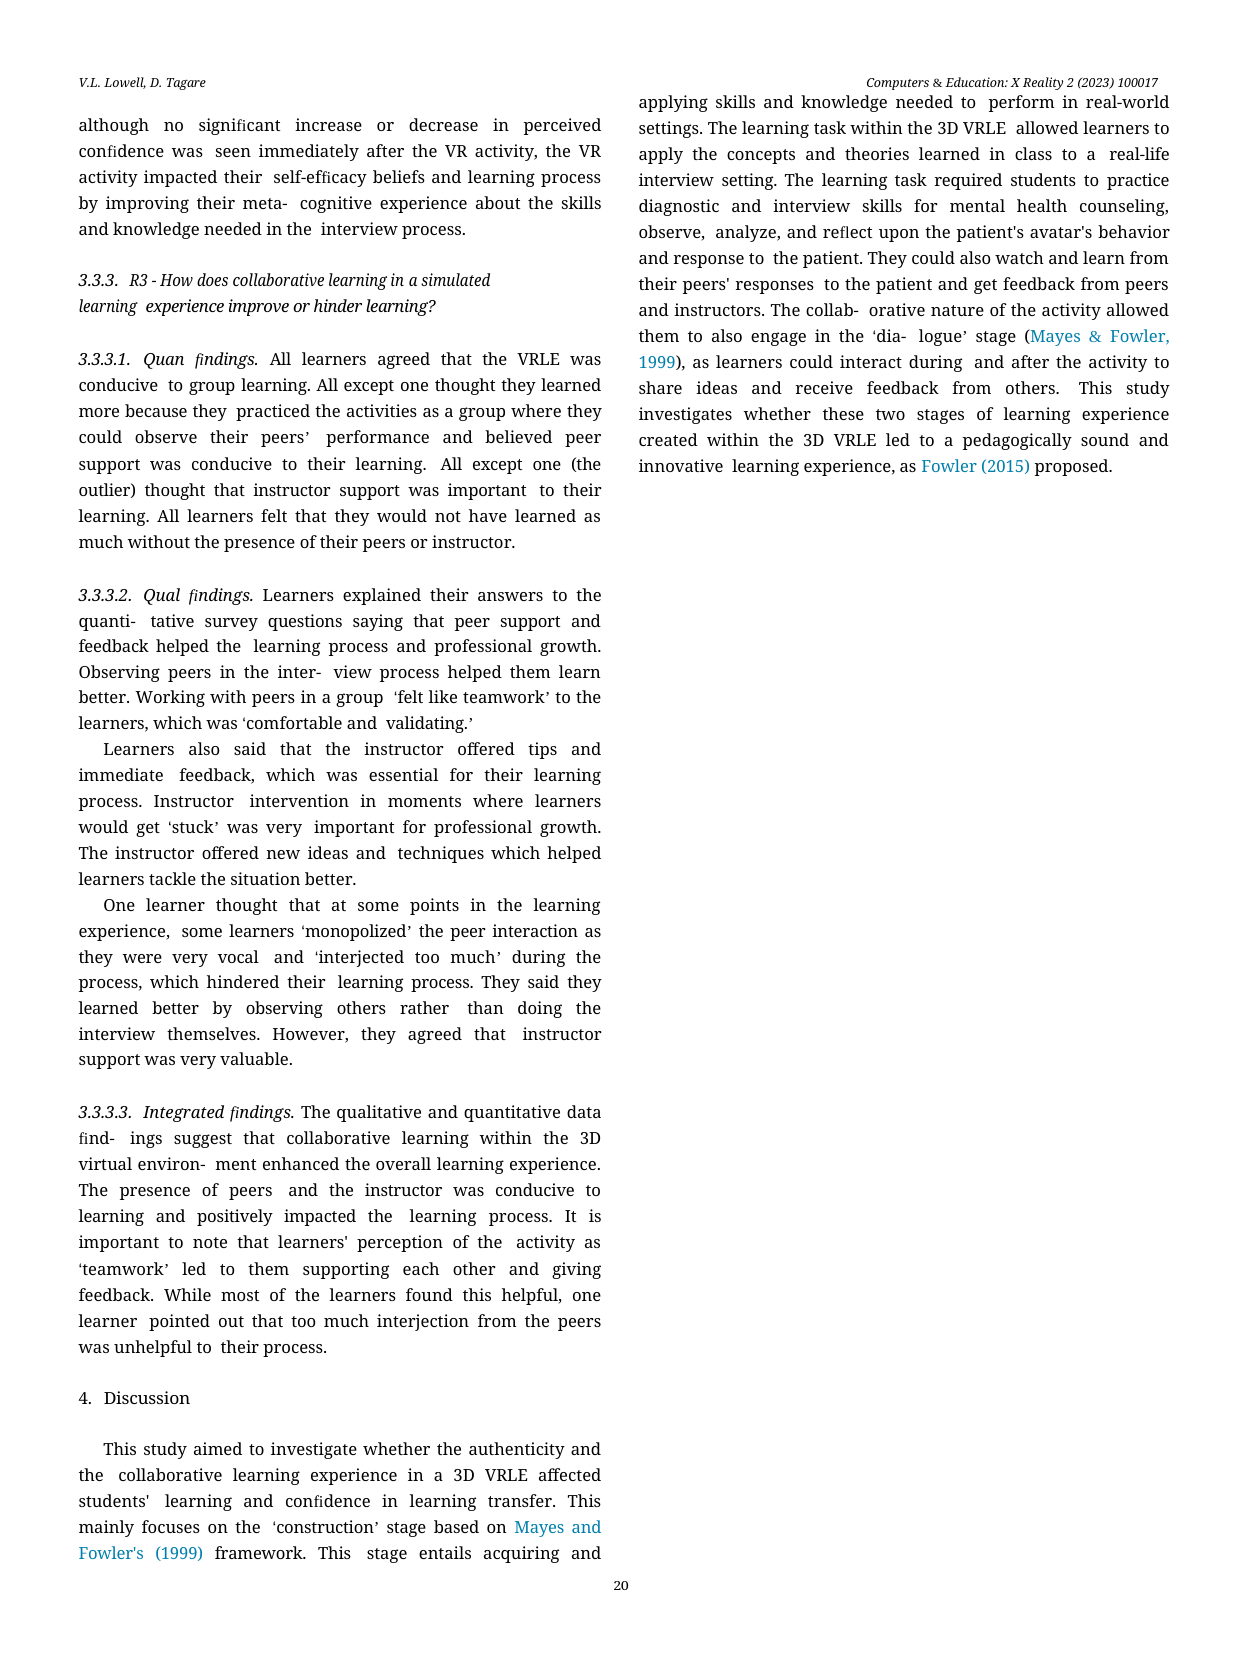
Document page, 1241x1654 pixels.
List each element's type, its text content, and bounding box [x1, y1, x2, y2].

picture [1015, 460, 1022, 466]
text One learner thought that at some points in the learning experience, some learners ‘monopolized’ the peer interaction as they were very vocal and ‘interjected too much’ during the process, which hindered their learning process. They said they learned better by observing others rather than doing the interview themselves. However, they agreed that instructor support was very valuable. [78, 894, 602, 1071]
list R3 - How does collaborative learning in a simulated learning experience improve or hinder learning? [78, 269, 550, 317]
list Integrated findings. The qualitative and quantitative data find- ings suggest that collaborative learning within the 3D virtual environ- ment enhanced the overall learning experience. The presence of peers and the instructor was conducive to learning and positively impacted the learning process. It is important to note that learners' perception of the activity as ‘teamwork’ led to them supporting each other and giving feedback. While most of the learners found this helpful, one learner pointed out that too much interjection from the peers was unhelpful to their process. [78, 1101, 602, 1358]
list Discussion [78, 1387, 606, 1409]
picture [1031, 330, 1035, 340]
list Quan findings. All learners agreed that the VRLE was conducive to group learning. All except one thought they learned more because they practiced the activities as a group where they could observe their peers’ performance and believed peer support was conducive to their learning. All except one (the outlier) thought that instructor support was important to their learning. All learners felt that they would not have learned as much without the presence of their peers or instructor. [78, 348, 602, 553]
text This study aimed to investigate whether the authenticity and the collaborative learning experience in a 3D VRLE affected students' learning and confidence in learning transfer. This mainly focuses on the ‘construction’ stage based on Mayes and Fowler's (1999) framework. This stage entails acquiring and applying skills and knowledge needed to perform in real-world settings. The learning task within the 3D VRLE allowed learners to apply the concepts and theories learned in class to a real-life interview setting. The learning task required students to practice diagnostic and interview skills for mental health counseling, observe, analyze, and reflect upon the patient's avatar's behavior and response to the patient. They could also watch and learn from their peers' responses to the patient and get feedback from peers and instructors. The collab- orative nature of the activity allowed them to also engage in the ‘dia- logue’ stage (Mayes & Fowler, 1999), as learners could interact during and after the activity to share ideas and receive feedback from others. This study investigates whether these two stages of learning experience created within the 3D VRLE led to a pedagogically sound and innovative learning experience, as Fowler (2015) proposed. [638, 90, 1169, 478]
text Learners also said that the instructor offered tips and immediate feedback, which was essential for their learning process. Instructor intervention in moments where learners would get ‘stuck’ was very important for professional growth. The instructor offered new ideas and techniques which helped learners tackle the situation better. [78, 738, 602, 891]
picture [1093, 331, 1100, 338]
text although no significant increase or decrease in perceived confidence was seen immediately after the VR activity, the VR activity impacted their self-efficacy beliefs and learning process by improving their meta- cognitive experience about the skills and knowledge needed in the interview process. [78, 113, 602, 240]
list Qual findings. Learners explained their answers to the quanti- tative survey questions saying that peer support and feedback helped the learning process and professional growth. Observing peers in the inter- view process helped them learn better. Working with peers in a group ‘felt like teamwork’ to the learners, which was ‘comfortable and validating.’ [78, 583, 602, 734]
